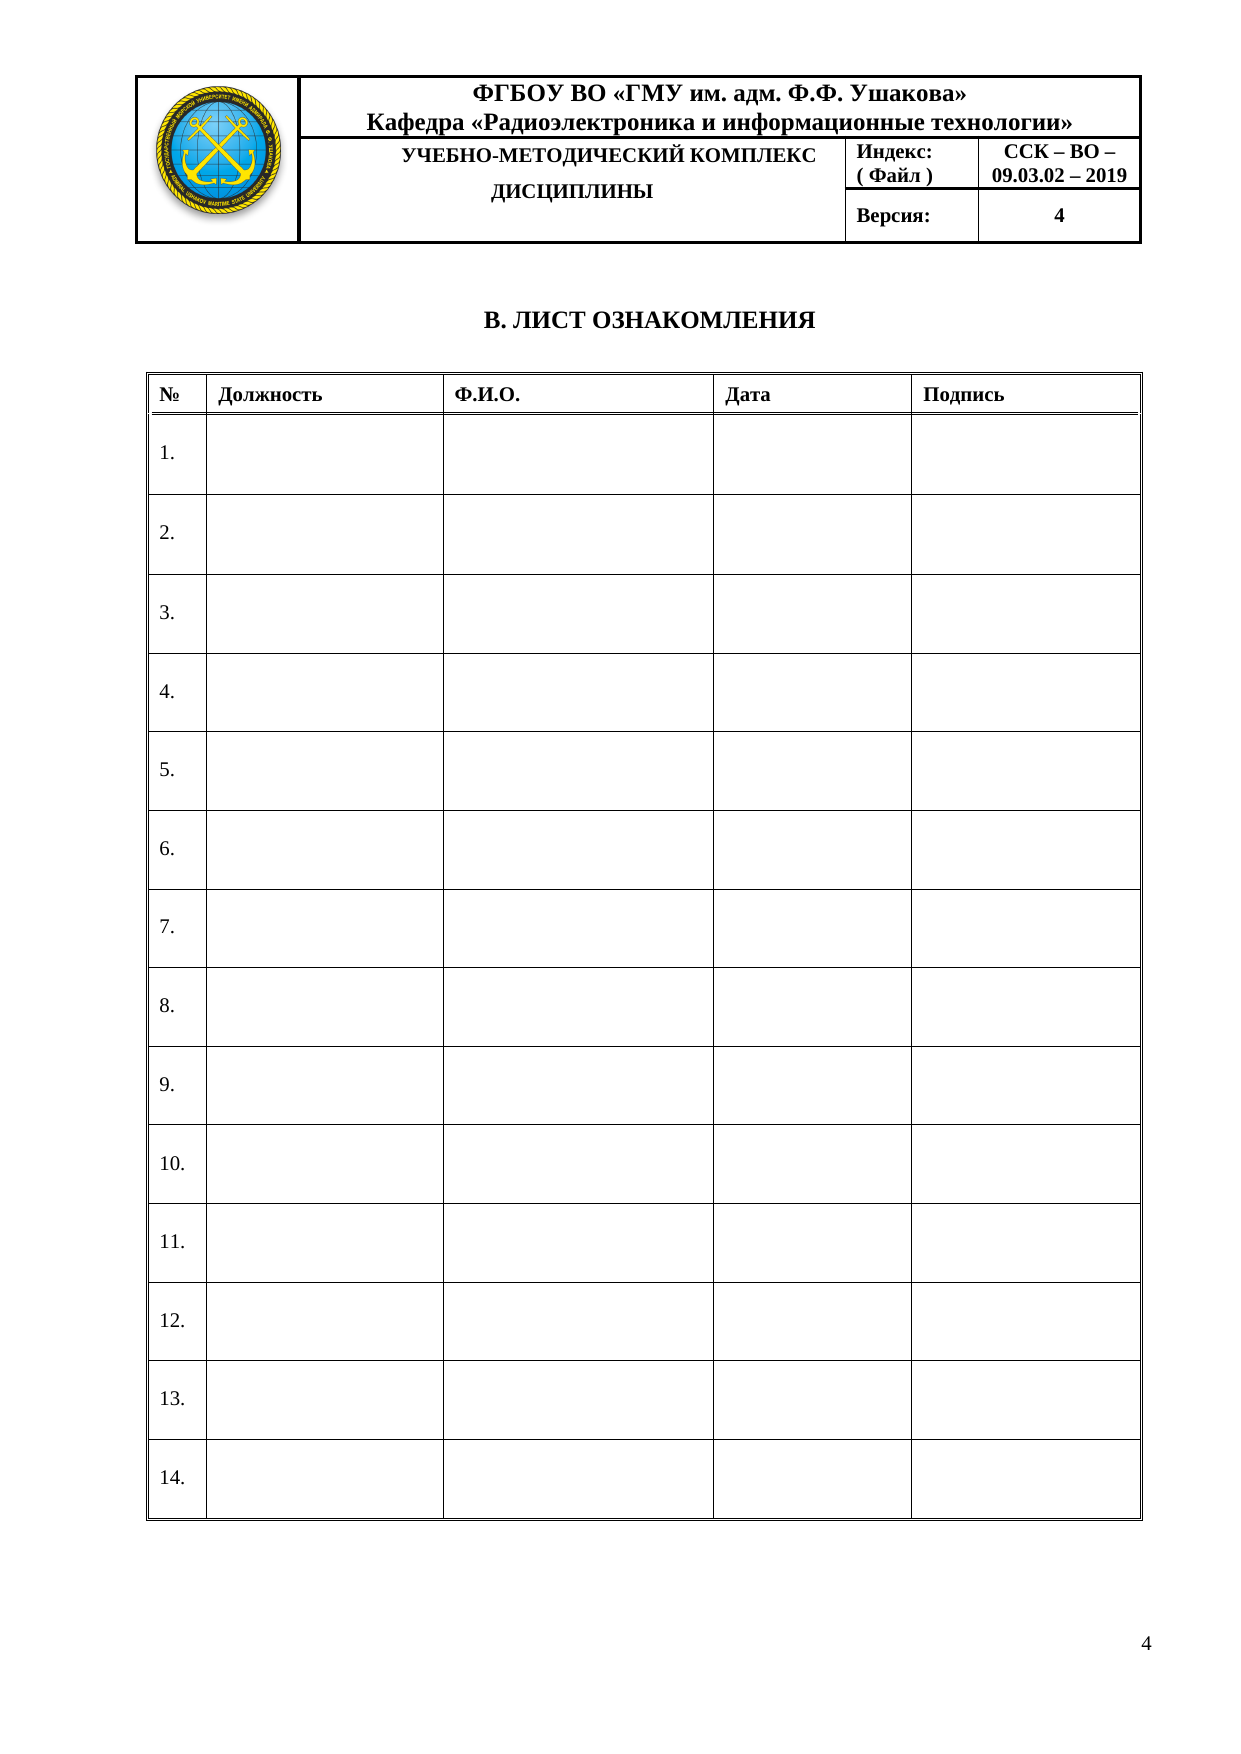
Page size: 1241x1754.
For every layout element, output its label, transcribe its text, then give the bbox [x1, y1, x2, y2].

table_header Должность [207, 375, 443, 412]
table_cell [714, 654, 911, 731]
table_cell [149, 732, 206, 810]
table_cell [714, 811, 911, 888]
table_cell [714, 1204, 911, 1282]
text B. ЛИСТ ОЗНАКОМЛЕНИЯ [148, 305, 1152, 334]
table_cell [207, 1361, 443, 1439]
table_cell [444, 1283, 713, 1360]
table_cell [149, 1283, 206, 1360]
table_cell [207, 890, 443, 967]
table_header Ф.И.О. [444, 375, 713, 412]
table_cell [912, 732, 1140, 810]
table_cell [149, 1125, 206, 1203]
table_cell [444, 495, 713, 574]
table_cell [207, 1125, 443, 1203]
table_cell [444, 415, 713, 494]
table_cell [912, 575, 1140, 652]
table_cell [207, 495, 443, 574]
table_cell [149, 1204, 206, 1282]
table_cell [207, 1047, 443, 1124]
table_cell [444, 1204, 713, 1282]
table_cell [149, 654, 206, 731]
table_cell [149, 1361, 206, 1439]
table_cell [714, 1440, 911, 1518]
table_cell [207, 732, 443, 810]
table_cell [444, 1361, 713, 1439]
table_cell [444, 654, 713, 731]
table_cell [149, 968, 206, 1046]
table_cell [207, 654, 443, 731]
table_header Дата [714, 375, 911, 412]
table_cell [149, 1047, 206, 1124]
table_cell [912, 1361, 1140, 1439]
table_cell [714, 968, 911, 1046]
table_header Подпись [912, 375, 1140, 412]
table_cell [444, 968, 713, 1046]
table_cell [912, 968, 1140, 1046]
table_cell [912, 654, 1140, 731]
table_cell [912, 811, 1140, 888]
table_cell [444, 1440, 713, 1518]
table_cell [444, 1047, 713, 1124]
table_cell [714, 1125, 911, 1203]
table_cell [444, 575, 713, 652]
table_cell [714, 495, 911, 574]
table_cell [714, 1361, 911, 1439]
table_cell [912, 1125, 1140, 1203]
table_header № [149, 375, 206, 412]
table_cell [714, 415, 911, 494]
table_cell [714, 575, 911, 652]
table_cell [444, 811, 713, 888]
picture [156, 86, 281, 214]
table_cell [207, 968, 443, 1046]
table_cell [148, 412, 206, 494]
table_cell [912, 1204, 1140, 1282]
table_cell [912, 890, 1140, 967]
table_cell [714, 732, 911, 810]
table_cell [149, 890, 206, 967]
table_cell [912, 495, 1140, 574]
table_cell [912, 412, 1142, 494]
table_cell [207, 1283, 443, 1360]
table_cell [207, 1440, 443, 1518]
table_cell [207, 415, 443, 494]
table_cell [444, 890, 713, 967]
table_cell [912, 1440, 1140, 1518]
table_cell [149, 811, 206, 888]
table_cell [912, 1283, 1140, 1360]
table_cell [444, 1125, 713, 1203]
table_cell [207, 1204, 443, 1282]
table_cell [714, 1047, 911, 1124]
table_cell [714, 890, 911, 967]
table_cell [149, 575, 206, 652]
table_cell [714, 1283, 911, 1360]
table_cell [149, 495, 206, 574]
table_cell [912, 1047, 1140, 1124]
table_cell [207, 575, 443, 652]
table_cell [149, 1440, 206, 1518]
table_cell [444, 732, 713, 810]
table_cell [207, 811, 443, 888]
